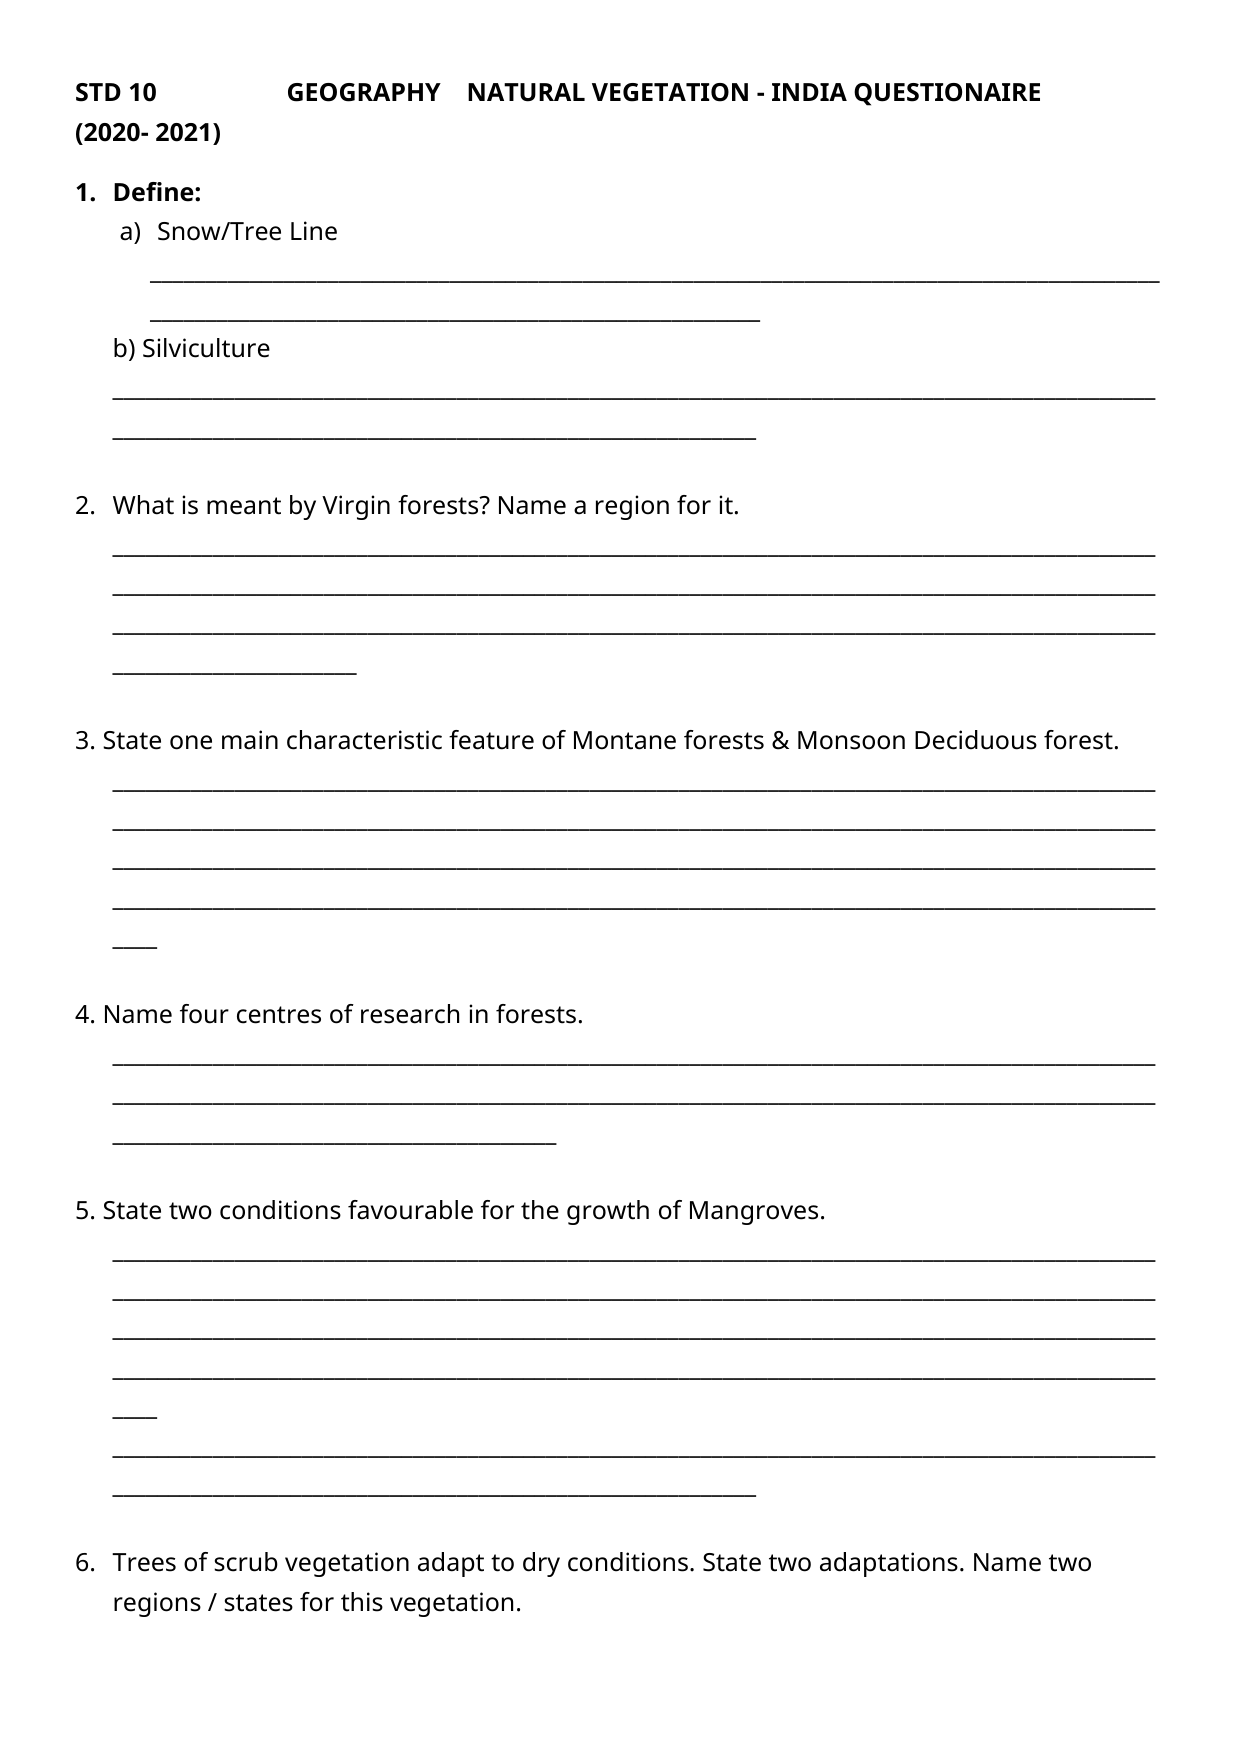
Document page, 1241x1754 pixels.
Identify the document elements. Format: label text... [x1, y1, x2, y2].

list ____________________________________________________________________________________________________________________________________________________________________________________________________________________________________ [112, 1036, 1165, 1148]
list ________________________________________________________________________________________________________________________________________________________ [112, 370, 1165, 443]
text 3. State one main characteristic feature of Montane forests & Monsoon Deciduous forest. [75, 722, 1165, 757]
text 5. State two conditions favourable for the growth of Mangroves. [75, 1192, 1165, 1227]
list Trees of scrub vegetation adapt to dry conditions. State two adaptations. Name two regions / states for this vegetation. [75, 1545, 1165, 1618]
list __________________________________________________________________________________________________________________________________________________ [150, 252, 1165, 326]
list What is meant by Virgin forests? Name a region for it. [75, 487, 1165, 522]
list ________________________________________________________________________________________________________________________________________________________________________________________________________________________________________________________________________________________________________________ [112, 527, 1165, 678]
list Snow/Tree Line [119, 213, 1165, 247]
list ________________________________________________________________________________________________________________________________________________________ [112, 1427, 1165, 1501]
text 4. Name four centres of research in forests. [75, 997, 1165, 1031]
list Define: [75, 174, 1165, 208]
list b) Silviculture [112, 331, 1165, 365]
text STD 10 GEOGRAPHY NATURAL VEGETATION - INDIA QUESTIONAIRE (2020- 2021) [75, 75, 1165, 148]
